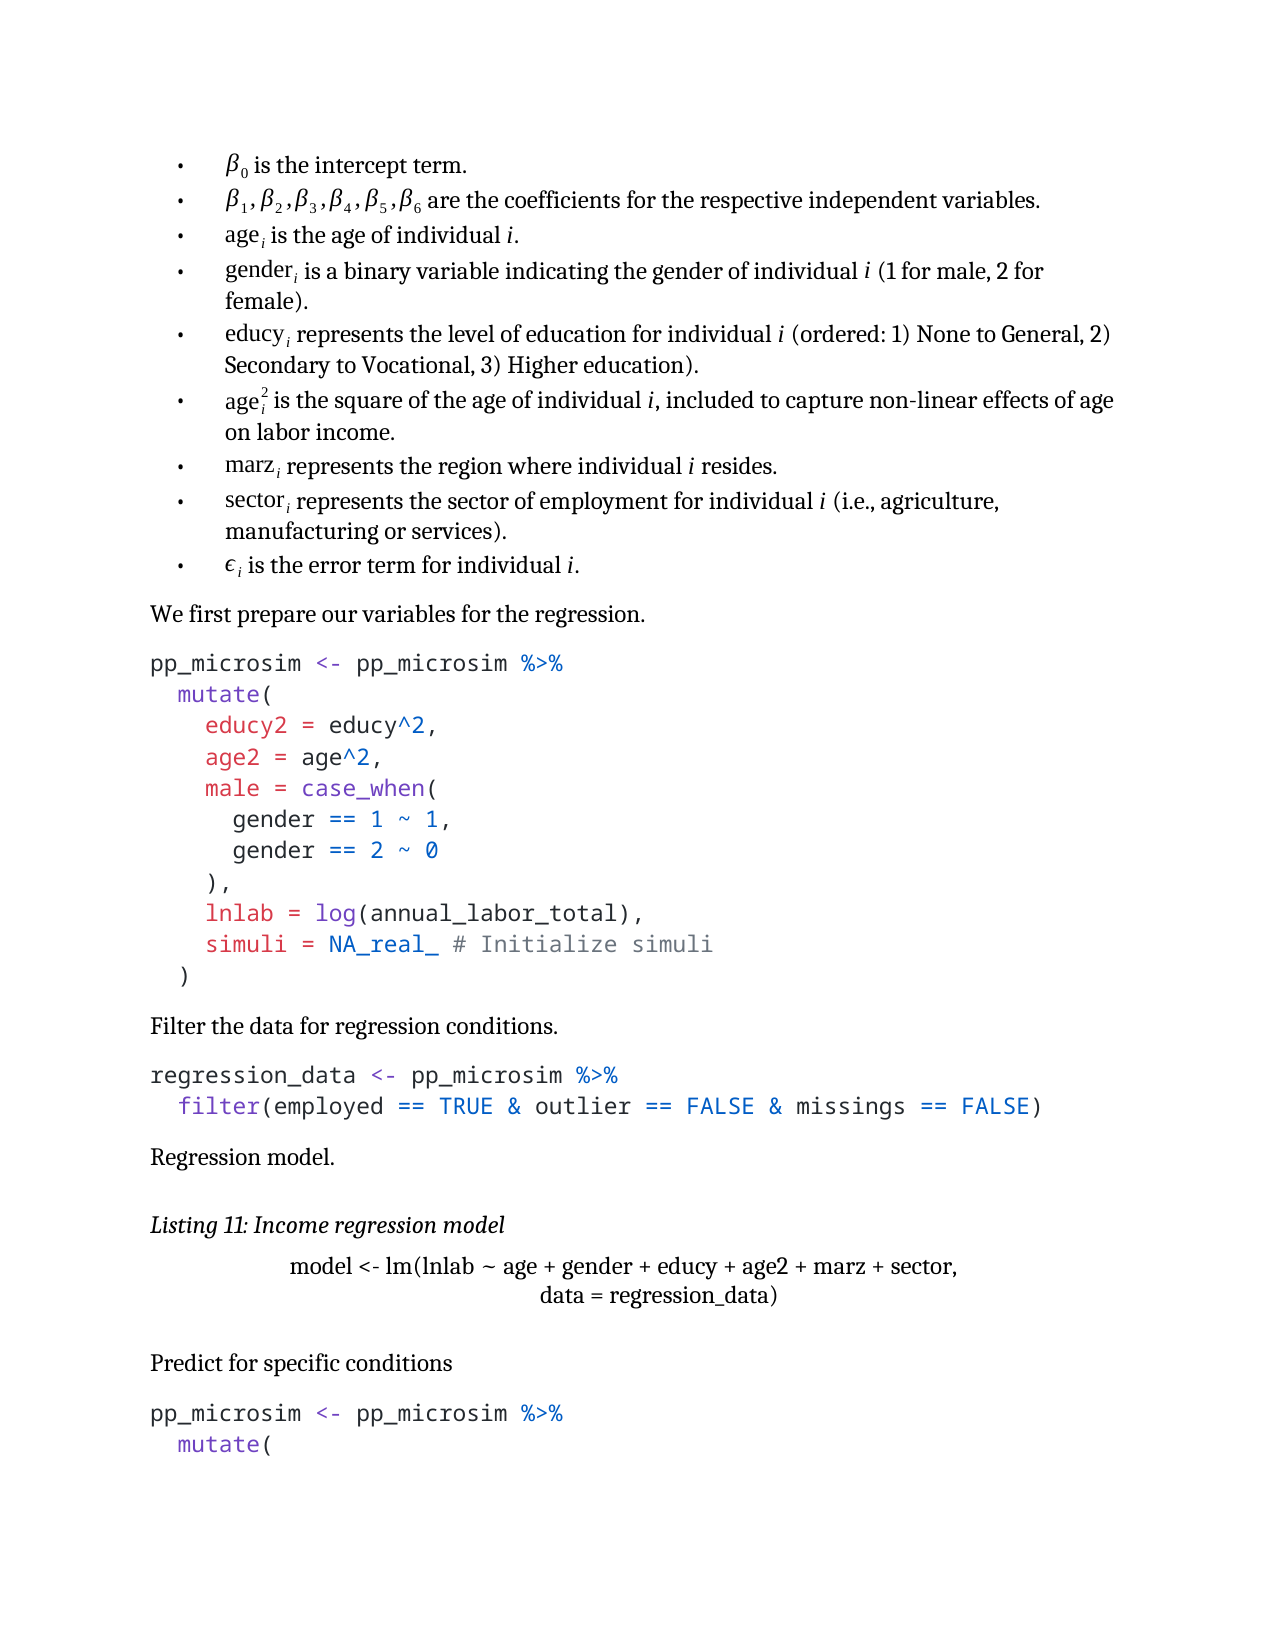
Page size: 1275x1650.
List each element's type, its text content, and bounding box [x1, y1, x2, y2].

text pp_microsim <- pp_microsim %>% mutate( educy2 = educy^2, age2 = age^2, male = case_when( gender == 1 ~ 1, gender == 2 ~ 0 ), lnlab = log(annual_labor_total), simuli = NA_real_ # Initialize simuli ) [150, 647, 1125, 991]
list represents the region where individual resides. [175, 450, 1125, 482]
table_header Listing 11: Income regression model model <- lm(lnlab ~ age + gender + educy + age2 + marz + sector, data = regression_data) [139, 1190, 1114, 1330]
list represents the sector of employment for individual (i.e., agriculture, manufacturing or services). [175, 486, 1125, 546]
text Predict for specific conditions [150, 1349, 1125, 1378]
text We first prepare our variables for the regression. [150, 599, 1125, 628]
list is the square of the age of individual , included to capture non-linear effects of age on labor income. [175, 383, 1125, 447]
list are the coefficients for the respective independent variables. [175, 185, 1125, 216]
text Filter the data for regression conditions. [150, 1012, 1125, 1040]
text Regression model. [150, 1142, 1125, 1171]
list represents the level of education for individual (ordered: 1) None to General, 2) Secondary to Vocational, 3) Higher education). [175, 319, 1125, 379]
text regression_data <- pp_microsim %>% filter(employed == TRUE & outlier == FALSE & missings == FALSE) [150, 1059, 1125, 1122]
list is a binary variable indicating the gender of individual (1 for male, 2 for female). [175, 255, 1125, 315]
list is the intercept term. [175, 150, 1125, 181]
list is the age of individual . [175, 220, 1125, 252]
text pp_microsim <- pp_microsim %>% mutate( condition = (lstatus == 1 & (outlier == TRUE | missings == TRUE)) ) [150, 1397, 1125, 1459]
list is the error term for individual . [175, 549, 1125, 581]
